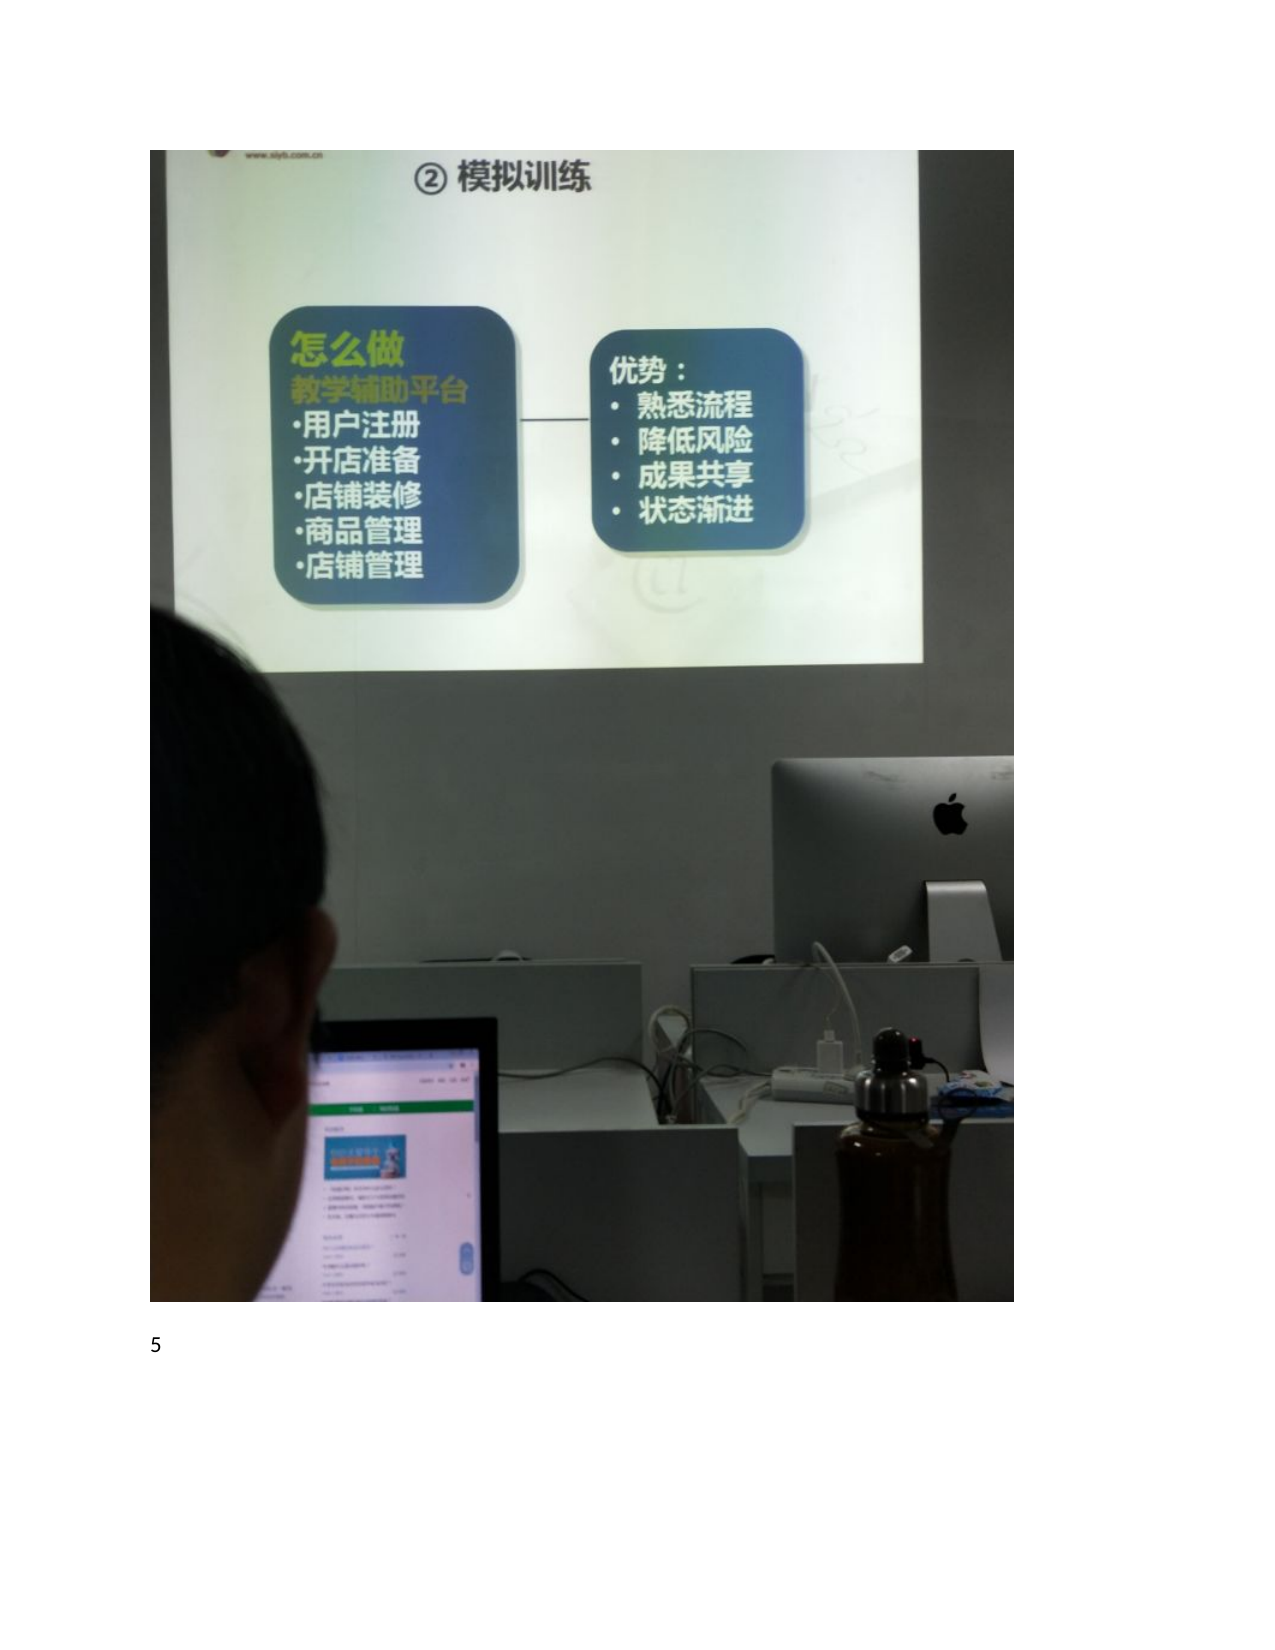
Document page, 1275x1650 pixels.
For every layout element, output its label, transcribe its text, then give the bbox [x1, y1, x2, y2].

text 5 [150, 1330, 1125, 1358]
picture [150, 150, 1014, 1302]
